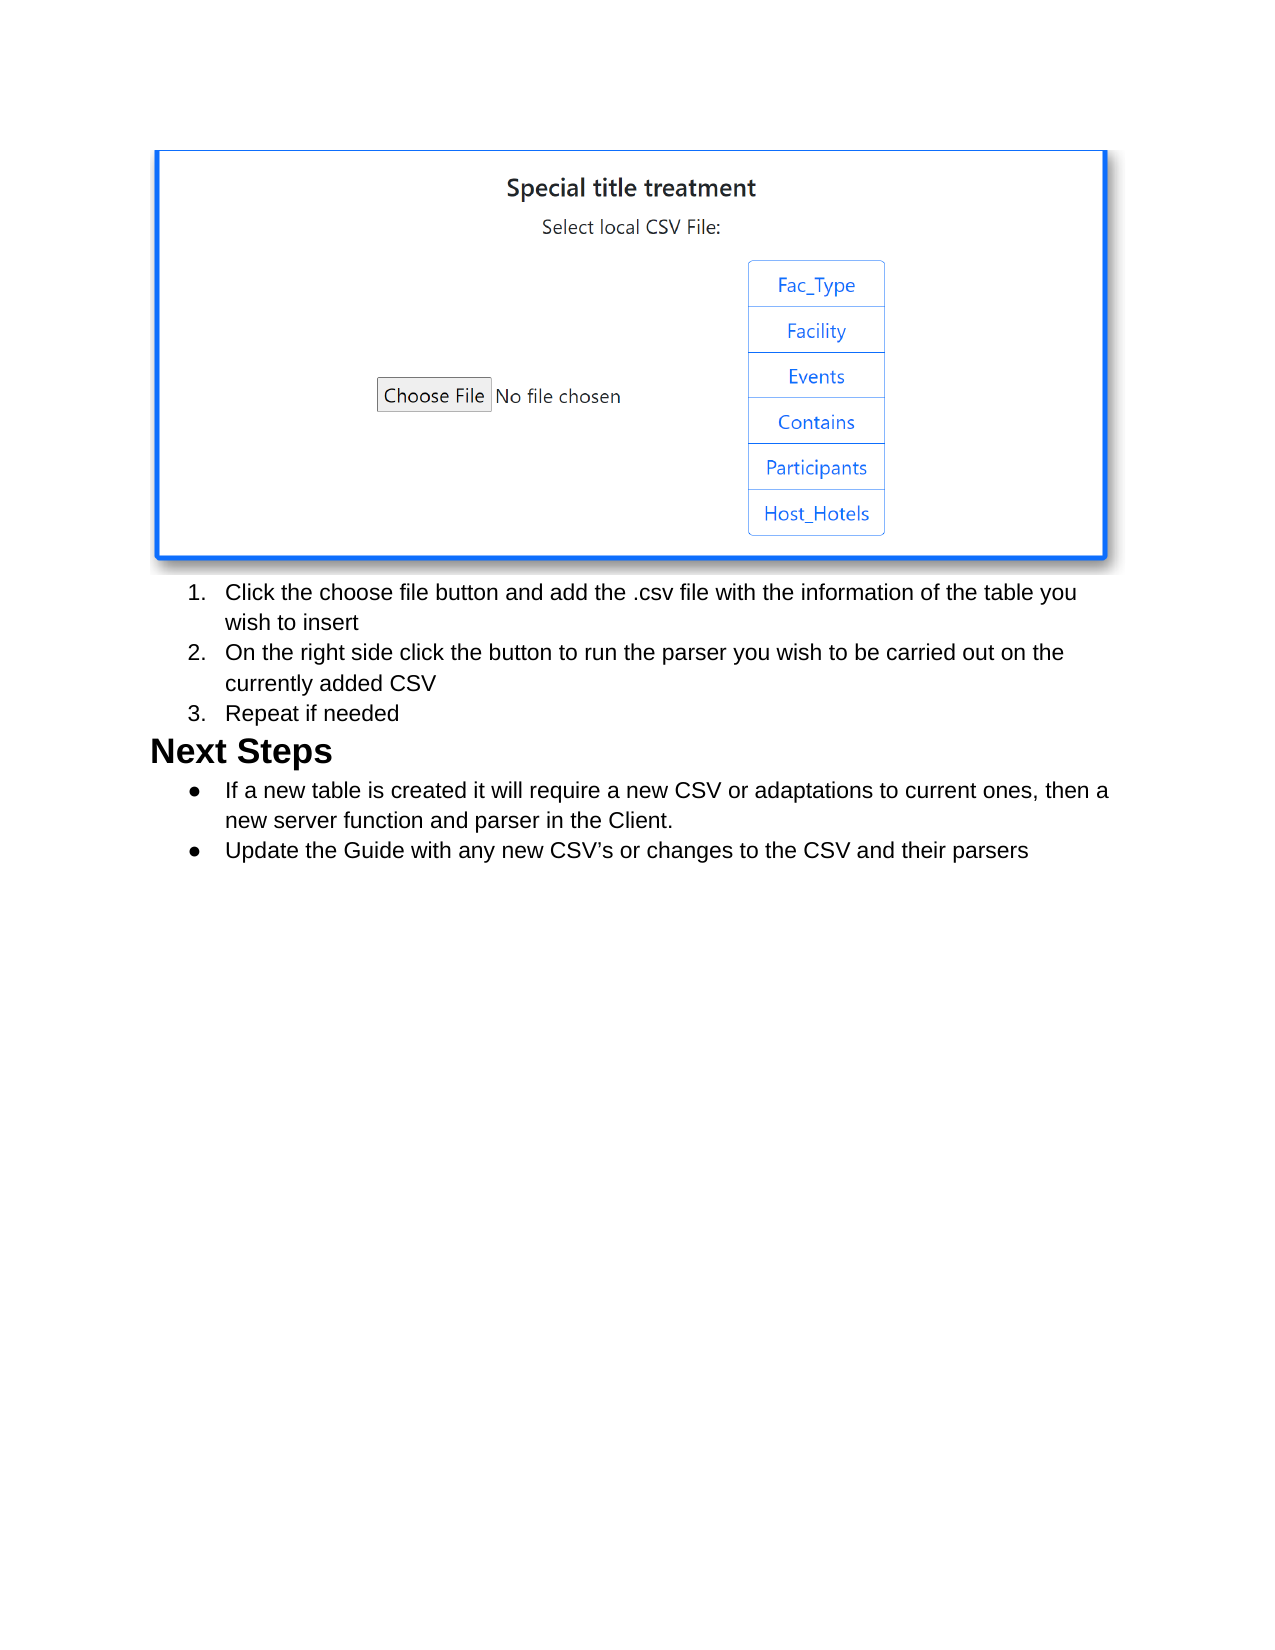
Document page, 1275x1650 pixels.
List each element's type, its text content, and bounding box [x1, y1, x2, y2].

list If a new table is created it will require a new CSV or adaptations to current ones, then a new server function and parser in the Client. [187, 777, 1125, 833]
list Repeat if needed [187, 700, 1125, 726]
picture [150, 150, 1125, 575]
list Update the Guide with any new CSV’s or changes to the CSV and their parsers [187, 837, 1125, 863]
text Next Steps [150, 730, 1125, 771]
list Click the choose file button and add the .csv file with the information of the table you wish to insert [187, 579, 1125, 635]
list On the right side click the button to run the parser you wish to be carried out on the currently added CSV [187, 639, 1125, 696]
